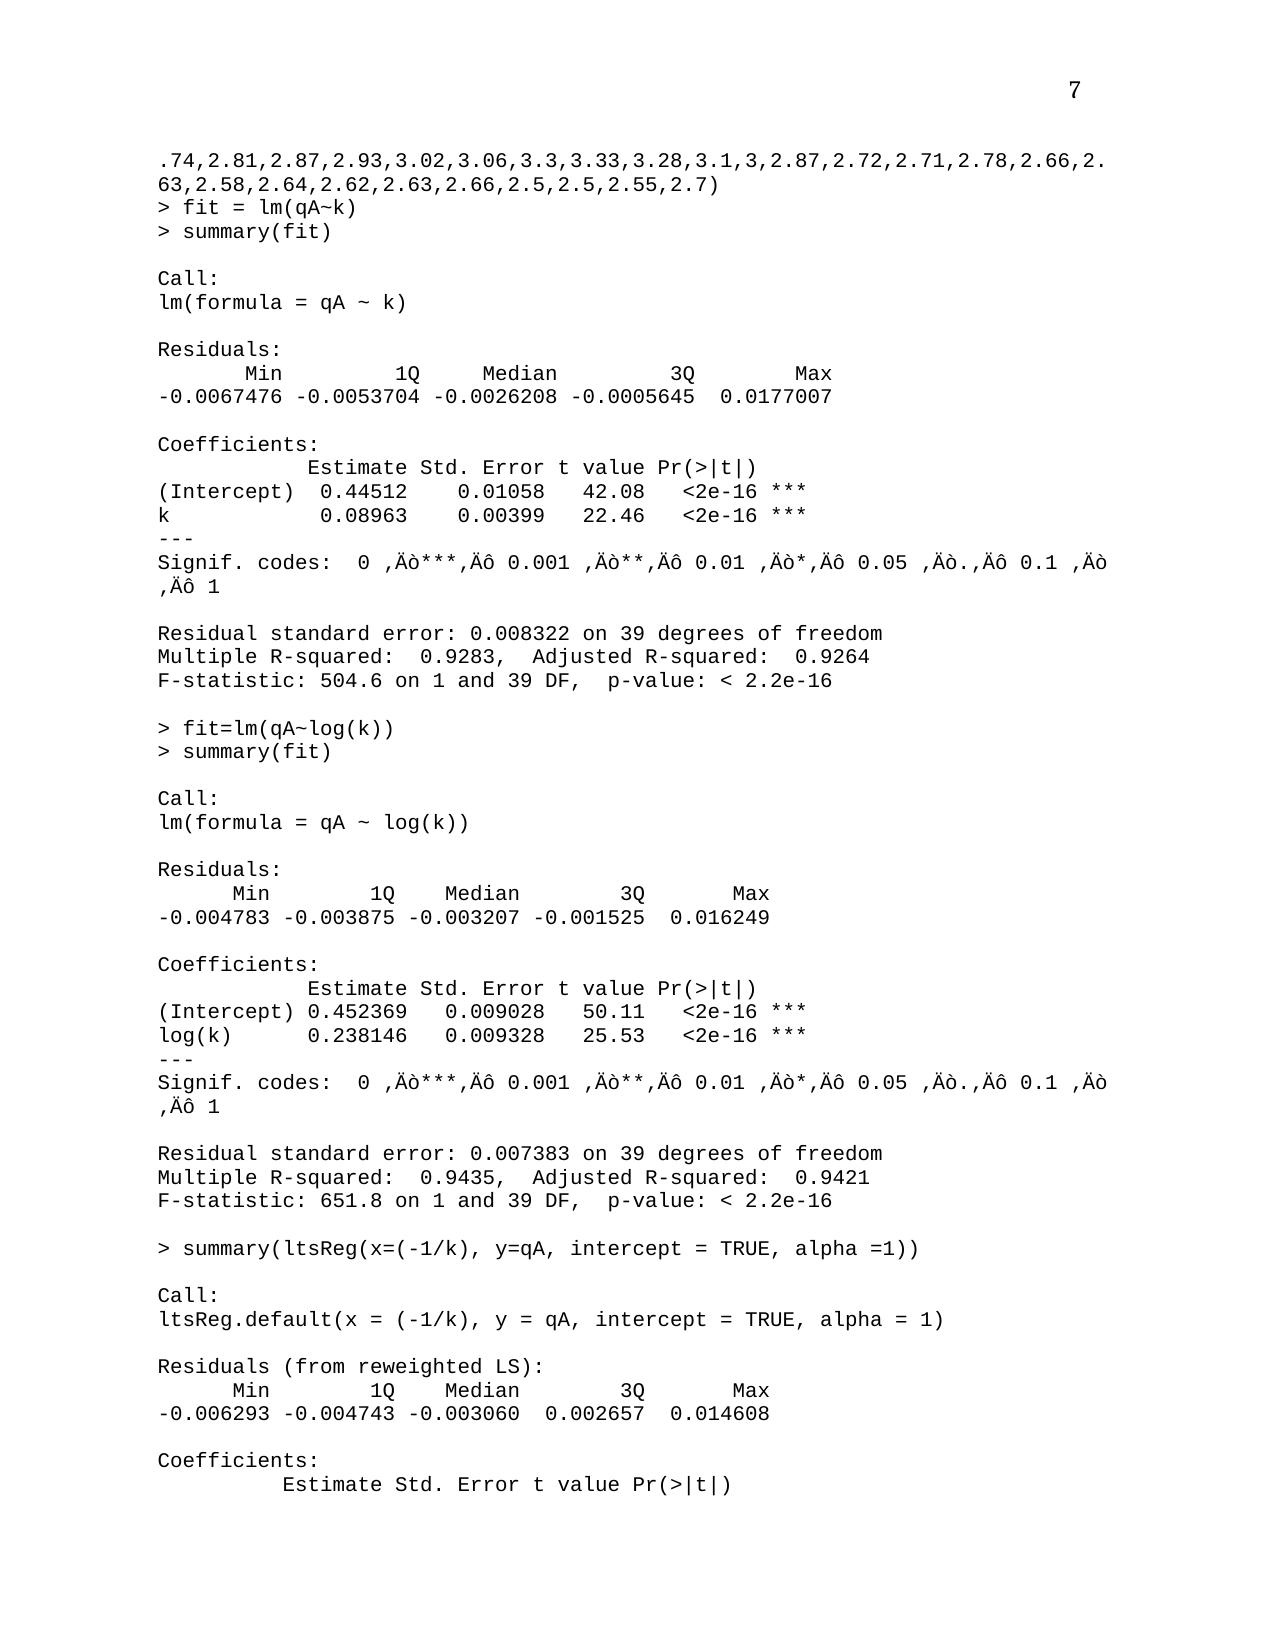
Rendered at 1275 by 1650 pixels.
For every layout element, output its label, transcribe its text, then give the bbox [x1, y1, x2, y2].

text (Intercept) 0.44512 0.01058 42.08 <2e-16 *** [157, 481, 1117, 505]
text Min 1Q Median 3Q Max [157, 1379, 1117, 1403]
text Signif. codes: 0 ‚Äò***‚Äô 0.001 ‚Äò**‚Äô 0.01 ‚Äò*‚Äô 0.05 ‚Äò.‚Äô 0.1 ‚Äò ‚Äô 1 [157, 552, 1117, 599]
text Multiple R-squared: 0.9283, Adjusted R-squared: 0.9264 [157, 647, 1117, 670]
text ltsReg.default(x = (-1/k), y = qA, intercept = TRUE, alpha = 1) [157, 1309, 1117, 1332]
text > summary(fit) [157, 221, 1117, 244]
text Residuals (from reweighted LS): [157, 1356, 1117, 1379]
text k 0.08963 0.00399 22.46 <2e-16 *** [157, 505, 1117, 528]
text > summary(ltsReg(x=(-1/k), y=qA, intercept = TRUE, alpha =1)) [157, 1238, 1117, 1261]
text Coefficients: [157, 954, 1117, 978]
text Estimate Std. Error t value Pr(>|t|) [157, 457, 1117, 481]
text Min 1Q Median 3Q Max [157, 363, 1117, 386]
text Estimate Std. Error t value Pr(>|t|) [157, 1474, 1117, 1498]
text -0.006293 -0.004743 -0.003060 0.002657 0.014608 [157, 1403, 1117, 1427]
text Residuals: [157, 859, 1117, 883]
text -0.0067476 -0.0053704 -0.0026208 -0.0005645 0.0177007 [157, 386, 1117, 410]
text --- [157, 1048, 1117, 1072]
text Signif. codes: 0 ‚Äò***‚Äô 0.001 ‚Äò**‚Äô 0.01 ‚Äò*‚Äô 0.05 ‚Äò.‚Äô 0.1 ‚Äò ‚Äô 1 [157, 1072, 1117, 1119]
text lm(formula = qA ~ k) [157, 292, 1117, 316]
text Residual standard error: 0.008322 on 39 degrees of freedom [157, 623, 1117, 647]
text Call: [157, 268, 1117, 292]
text Residuals: [157, 339, 1117, 363]
text Residual standard error: 0.007383 on 39 degrees of freedom [157, 1143, 1117, 1167]
text -0.004783 -0.003875 -0.003207 -0.001525 0.016249 [157, 907, 1117, 930]
text Min 1Q Median 3Q Max [157, 883, 1117, 907]
text --- [157, 528, 1117, 552]
text Coefficients: [157, 434, 1117, 457]
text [157, 150, 1117, 197]
text F-statistic: 651.8 on 1 and 39 DF, p-value: < 2.2e-16 [157, 1190, 1117, 1214]
text F-statistic: 504.6 on 1 and 39 DF, p-value: < 2.2e-16 [157, 670, 1117, 694]
text > summary(fit) [157, 741, 1117, 765]
text log(k) 0.238146 0.009328 25.53 <2e-16 *** [157, 1025, 1117, 1048]
text Estimate Std. Error t value Pr(>|t|) [157, 978, 1117, 1001]
text Call: [157, 788, 1117, 812]
text Coefficients: [157, 1451, 1117, 1474]
text > fit=lm(qA~log(k)) [157, 717, 1117, 741]
text > fit = lm(qA~k) [157, 197, 1117, 221]
text Call: [157, 1285, 1117, 1309]
text lm(formula = qA ~ log(k)) [157, 812, 1117, 836]
text (Intercept) 0.452369 0.009028 50.11 <2e-16 *** [157, 1001, 1117, 1025]
text Multiple R-squared: 0.9435, Adjusted R-squared: 0.9421 [157, 1167, 1117, 1190]
